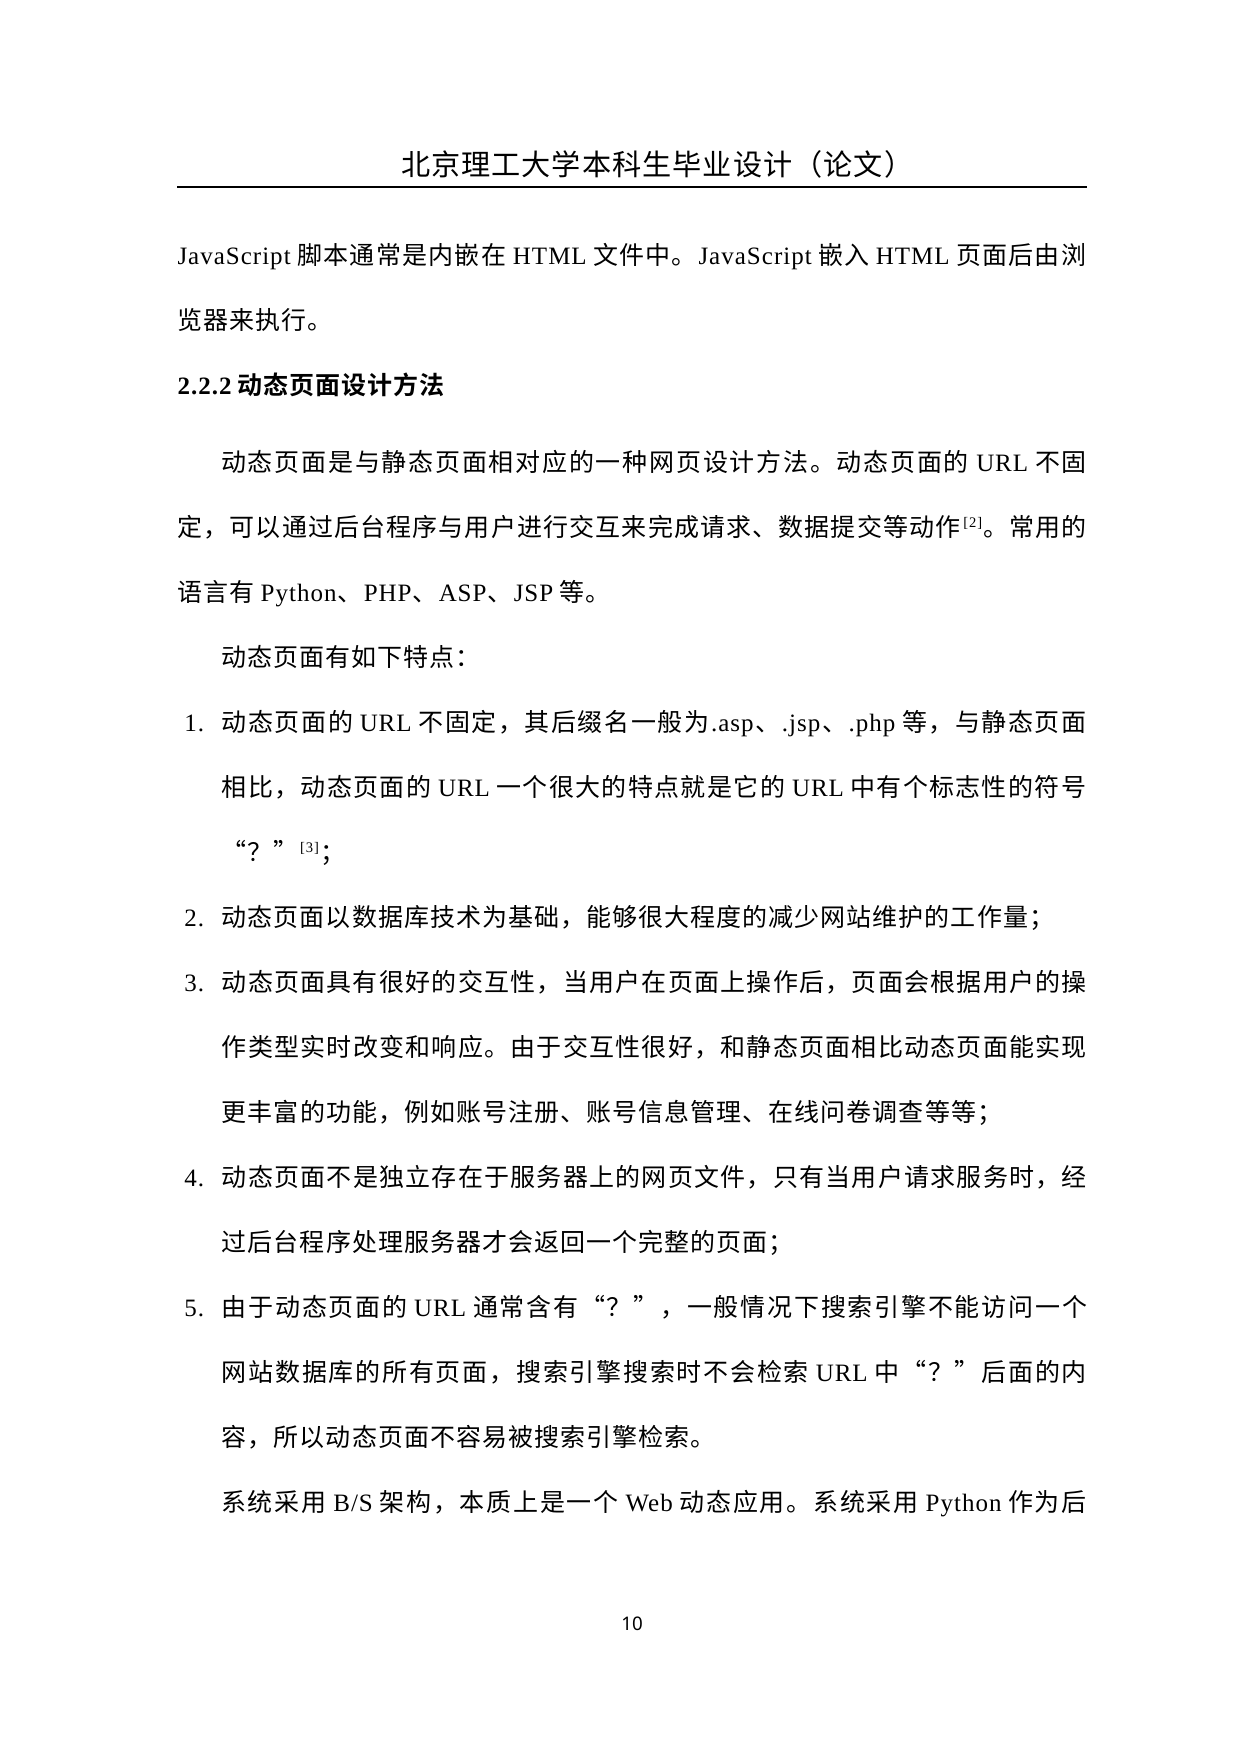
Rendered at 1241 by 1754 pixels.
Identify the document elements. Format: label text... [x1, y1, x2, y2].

list 动态页面不是独立存在于服务器上的网页文件，只有当用户请求服务时，经过后台程序处理服务器才会返回一个完整的页面； [184, 1143, 1087, 1273]
list 动态页面的URL不固定，其后缀名一般为.asp、.jsp、.php等，与静态页面相比，动态页面的URL一个很大的特点就是它的URL中有个标志性的符号“？”[3]； [184, 688, 1087, 883]
list 动态页面以数据库技术为基础，能够很大程度的减少网站维护的工作量； [184, 883, 1087, 948]
list 由于动态页面的URL通常含有“？”，一般情况下搜索引擎不能访问一个网站数据库的所有页面，搜索引擎搜索时不会检索URL中“？”后面的内容，所以动态页面不容易被搜索引擎检索。 [184, 1273, 1087, 1468]
subtitle 动态页面设计方法 [177, 351, 1087, 416]
list 动态页面具有很好的交互性，当用户在页面上操作后，页面会根据用户的操作类型实时改变和响应。由于交互性很好，和静态页面相比动态页面能实现更丰富的功能，例如账号注册、账号信息管理、在线问卷调查等等； [184, 948, 1087, 1143]
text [177, 221, 1087, 351]
text 动态页面是与静态页面相对应的一种网页设计方法。动态页面的URL不固定，可以通过后台程序与用户进行交互来完成请求、数据提交等动作[2]。常用的语言有Python、PHP、ASP、JSP等。 [177, 428, 1087, 623]
text 动态页面有如下特点： [177, 623, 1087, 688]
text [177, 1468, 1087, 1533]
